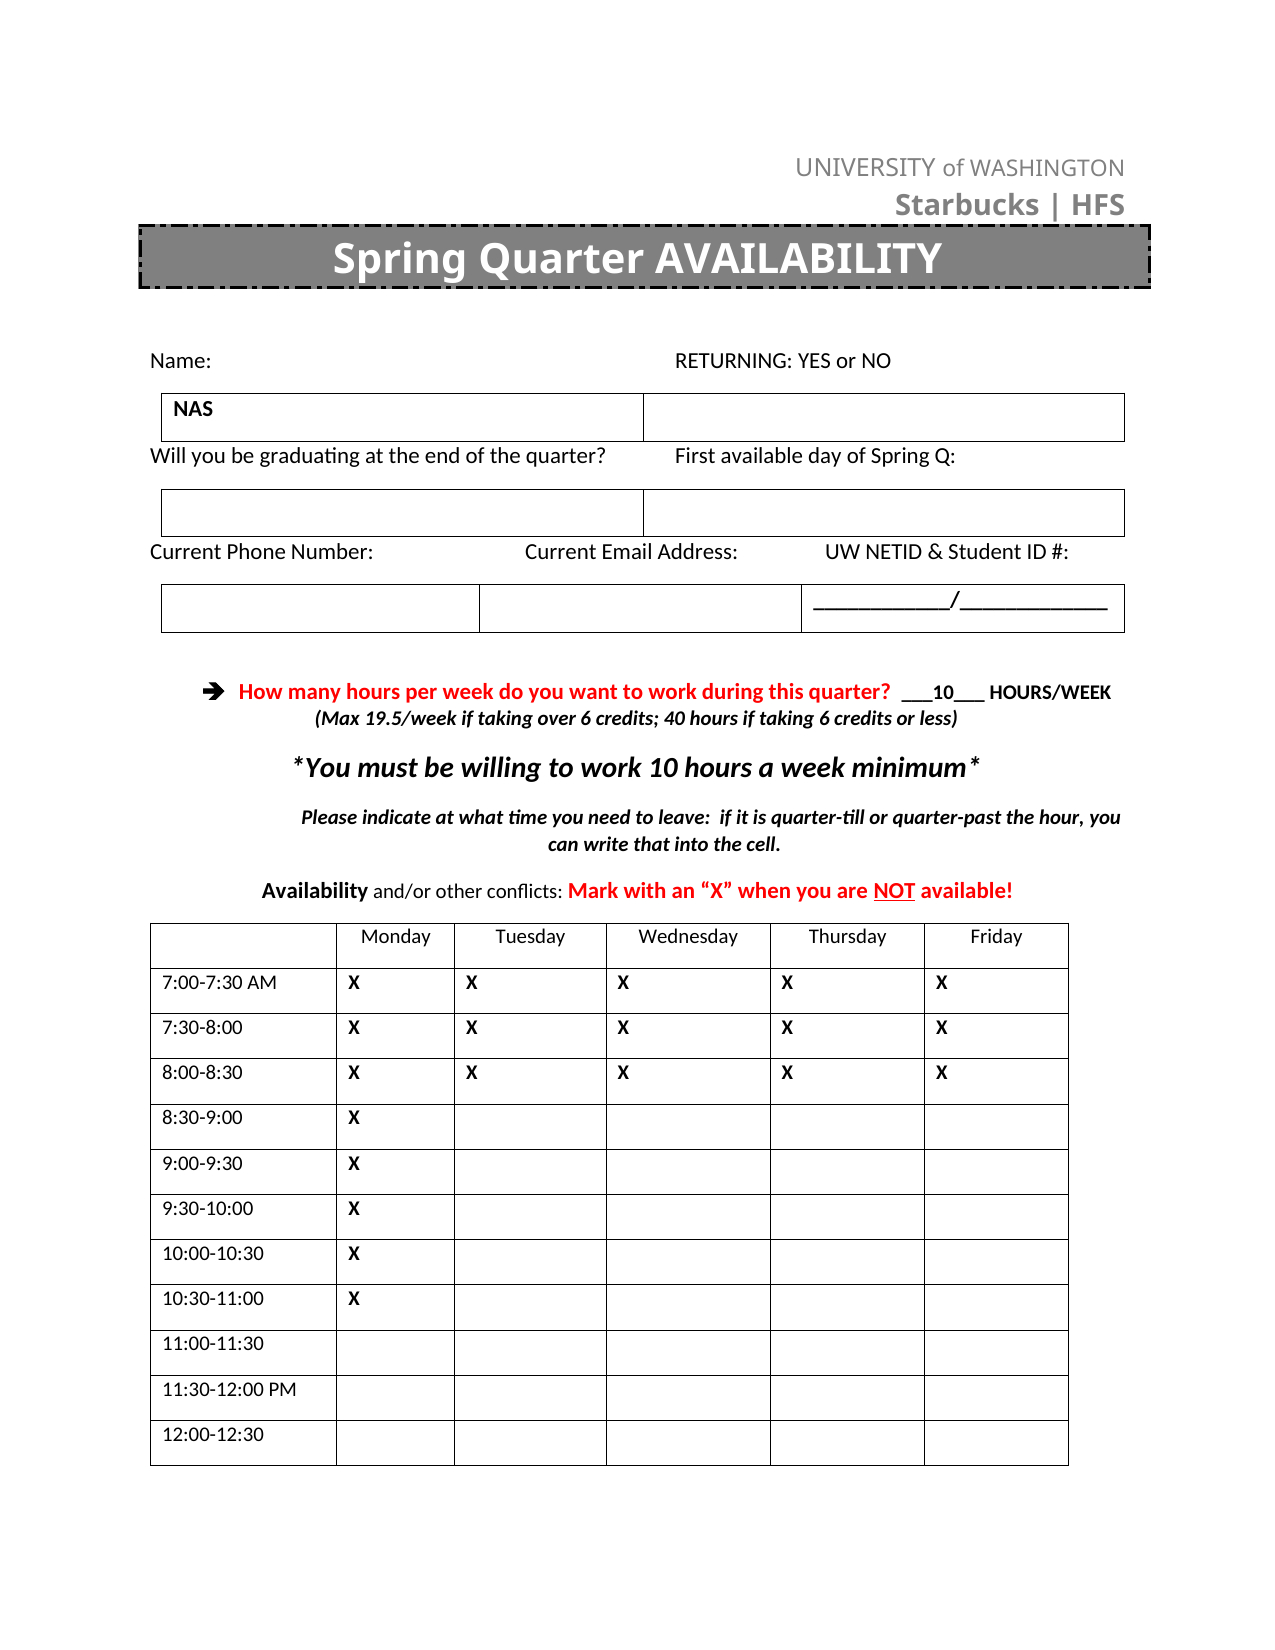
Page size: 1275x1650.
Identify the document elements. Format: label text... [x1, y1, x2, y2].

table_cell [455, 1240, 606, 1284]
text Name: RETURNING: YES or NO [150, 346, 1125, 374]
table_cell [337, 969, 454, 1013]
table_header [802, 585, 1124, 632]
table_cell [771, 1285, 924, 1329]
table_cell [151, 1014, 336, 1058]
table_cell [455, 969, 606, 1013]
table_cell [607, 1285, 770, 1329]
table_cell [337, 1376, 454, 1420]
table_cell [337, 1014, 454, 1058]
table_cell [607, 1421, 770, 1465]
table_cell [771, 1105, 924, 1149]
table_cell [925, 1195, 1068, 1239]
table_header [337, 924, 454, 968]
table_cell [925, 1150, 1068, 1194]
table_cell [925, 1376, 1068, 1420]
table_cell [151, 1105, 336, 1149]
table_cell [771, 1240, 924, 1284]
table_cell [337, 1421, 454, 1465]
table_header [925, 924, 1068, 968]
text Availability and/or other conflicts: Mark with an “X” when you are NOT available! [150, 876, 1125, 904]
text UNIVERSITY of WASHINGTON [150, 150, 1125, 184]
text Spring Quarter AVAILABILITY [138, 224, 1151, 289]
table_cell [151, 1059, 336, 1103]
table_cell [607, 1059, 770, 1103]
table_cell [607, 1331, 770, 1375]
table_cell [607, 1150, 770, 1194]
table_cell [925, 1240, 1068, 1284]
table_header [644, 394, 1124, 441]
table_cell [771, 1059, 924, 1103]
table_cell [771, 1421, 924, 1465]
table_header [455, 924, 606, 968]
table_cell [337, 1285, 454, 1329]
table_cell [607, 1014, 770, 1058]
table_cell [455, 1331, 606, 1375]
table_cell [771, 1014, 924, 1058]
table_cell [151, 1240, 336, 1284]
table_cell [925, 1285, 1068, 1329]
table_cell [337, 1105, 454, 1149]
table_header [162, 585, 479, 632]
text Will you be graduating at the end of the quarter? First available day of Spring Q: [150, 442, 1125, 469]
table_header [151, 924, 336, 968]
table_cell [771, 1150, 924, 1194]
text *You must be willing to work 10 hours a week minimum* [150, 749, 1125, 785]
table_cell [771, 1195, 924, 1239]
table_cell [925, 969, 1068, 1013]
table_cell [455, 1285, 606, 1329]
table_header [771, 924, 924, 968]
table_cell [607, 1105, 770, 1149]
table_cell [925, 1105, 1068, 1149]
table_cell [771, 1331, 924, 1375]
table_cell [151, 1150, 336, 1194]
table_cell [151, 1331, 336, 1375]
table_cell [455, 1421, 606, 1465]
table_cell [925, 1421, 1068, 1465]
text Starbucks | HFS [150, 184, 1125, 224]
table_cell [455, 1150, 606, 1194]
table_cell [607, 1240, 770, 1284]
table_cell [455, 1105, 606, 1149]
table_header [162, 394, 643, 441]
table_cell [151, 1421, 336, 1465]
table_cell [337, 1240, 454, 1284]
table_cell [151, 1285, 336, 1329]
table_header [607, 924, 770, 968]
list How many hours per week do you want to work during this quarter? ___10___ HOURS/WEEK [187, 677, 1125, 705]
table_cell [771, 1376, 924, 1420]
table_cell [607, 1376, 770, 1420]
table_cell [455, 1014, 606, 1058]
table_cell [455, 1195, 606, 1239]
text (Max 19.5/week if taking over 6 credits; 40 hours if taking 6 credits or less) [150, 705, 1125, 731]
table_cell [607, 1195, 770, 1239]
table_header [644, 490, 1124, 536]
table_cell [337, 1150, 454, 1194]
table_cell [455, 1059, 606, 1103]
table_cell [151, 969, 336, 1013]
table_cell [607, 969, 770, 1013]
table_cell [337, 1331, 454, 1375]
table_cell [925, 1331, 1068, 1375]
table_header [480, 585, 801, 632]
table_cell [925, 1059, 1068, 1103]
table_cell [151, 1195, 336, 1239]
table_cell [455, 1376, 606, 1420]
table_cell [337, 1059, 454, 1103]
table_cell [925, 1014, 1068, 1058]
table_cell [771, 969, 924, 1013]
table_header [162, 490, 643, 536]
text Current Phone Number: Current Email Address: UW NETID & Student ID #: [150, 537, 1125, 565]
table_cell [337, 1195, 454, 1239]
text Please indicate at what time you need to leave: if it is quarter-till or quarter-past the hour, you can write that into the cell. [206, 804, 1125, 857]
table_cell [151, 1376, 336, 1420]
